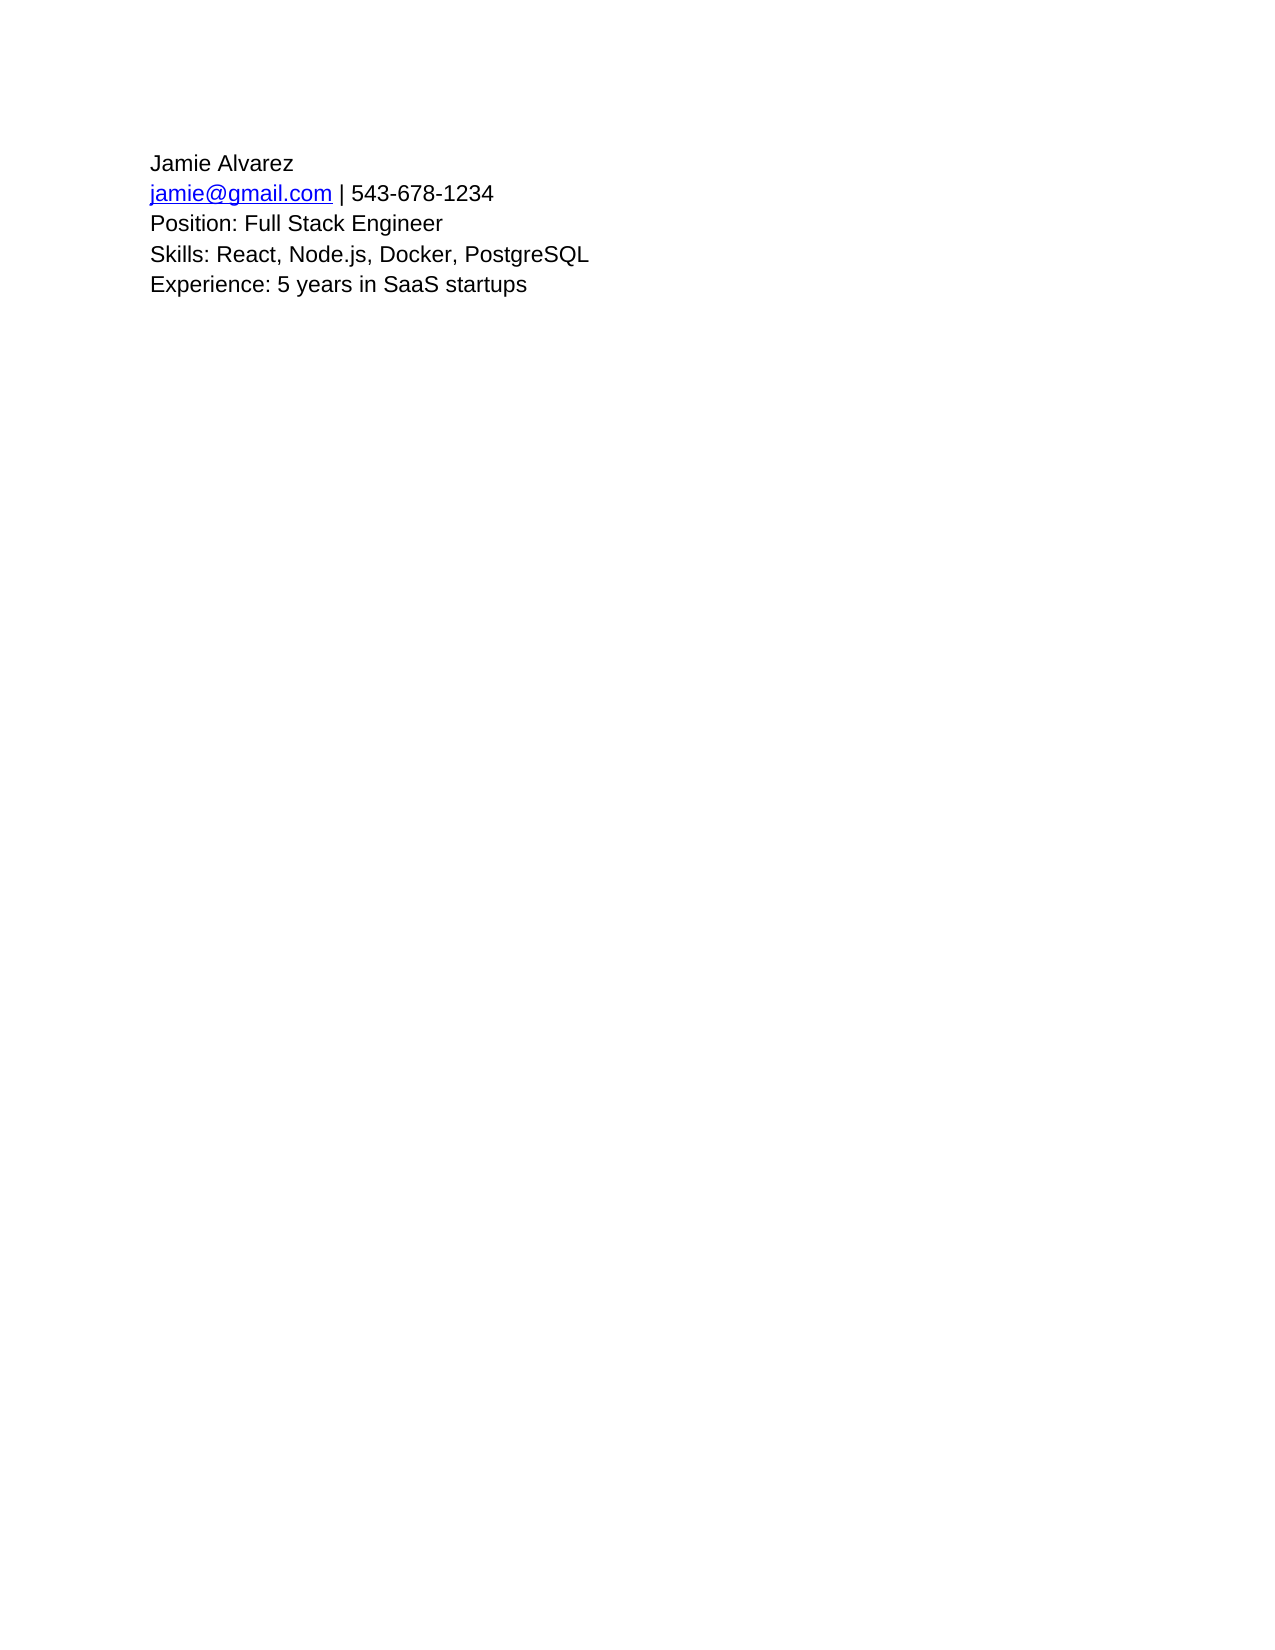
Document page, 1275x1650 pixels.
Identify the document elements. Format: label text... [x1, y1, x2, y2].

text Jamie Alvarez [150, 150, 1125, 176]
text Experience: 5 years in SaaS startups [150, 271, 1125, 297]
text Position: Full Stack Engineer [150, 210, 1125, 237]
text jamie@gmail.com | 543-678-1234 [150, 180, 1125, 207]
text Skills: React, Node.js, Docker, PostgreSQL [150, 241, 1125, 267]
